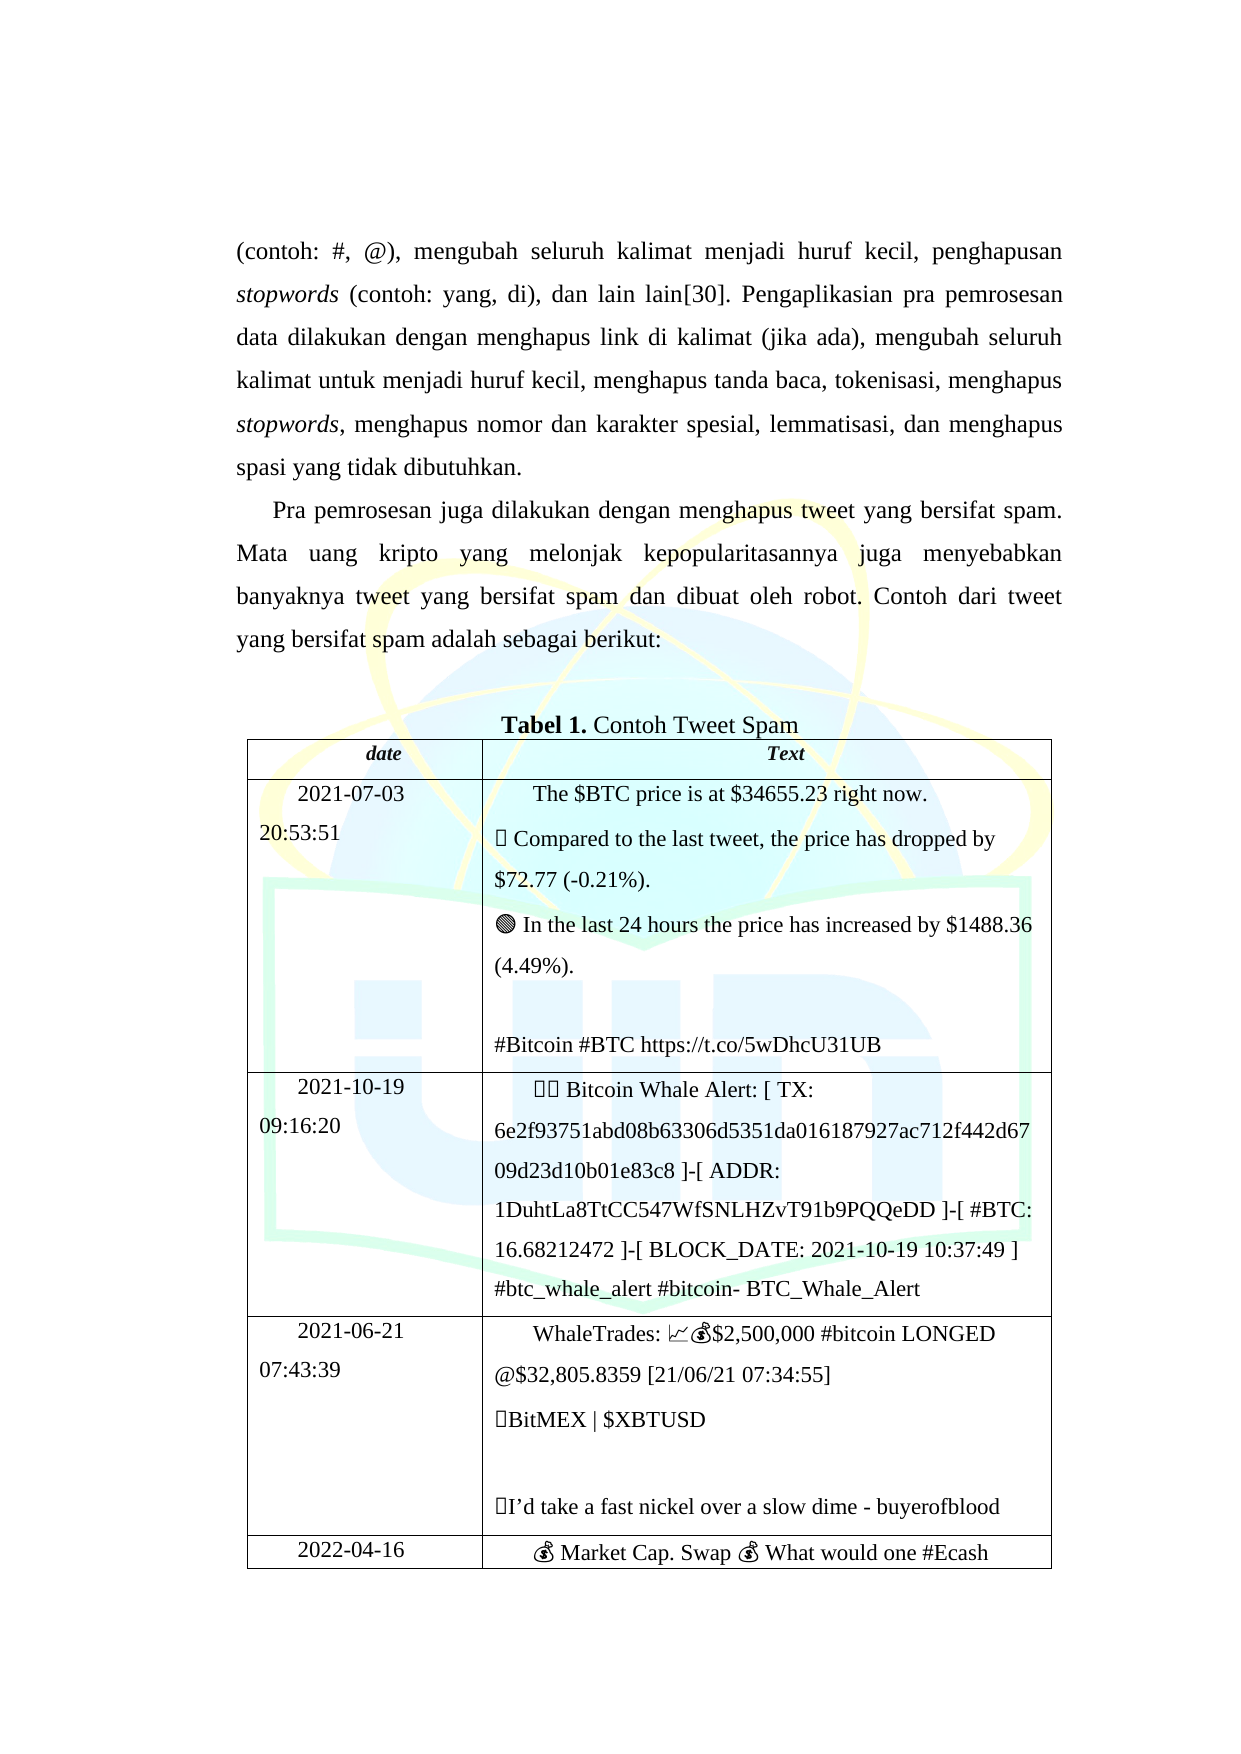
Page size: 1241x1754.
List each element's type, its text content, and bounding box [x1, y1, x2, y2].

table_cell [483, 1536, 1051, 1568]
table_cell 2021-07-03 20:53:51 [248, 780, 482, 1072]
table_cell 2021-10-19 09:16:20 [248, 1073, 482, 1316]
table_cell 2021-06-21 07:43:39 [248, 1317, 482, 1535]
table_cell The $BTC price is at $34655.23 right now. 🔴 Compared to the last tweet, the price has dropped by $72.77 (-0.21%). 🟢 In the last 24 hours the price has increased by $1488.36 (4.49%). #Bitcoin #BTC https://t.co/5wDhcU31UB [483, 780, 1051, 1072]
table_cell 2022-04-16 15:59:12 [248, 1536, 482, 1568]
table_header date [248, 740, 482, 779]
text Tabel 1. Contoh Tweet Spam [236, 711, 1063, 739]
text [236, 236, 1063, 481]
text Pra pemrosesan juga dilakukan dengan menghapus tweet yang bersifat spam. Mata uang kripto yang melonjak kepopularitasannya juga menyebabkan banyaknya tweet yang bersifat spam dan dibuat oleh robot. Contoh dari tweet yang bersifat spam adalah sebagai berikut: [236, 495, 1063, 653]
table_cell WhaleTrades: 📈💰$2,500,000 #bitcoin LONGED @$32,805.8359 [21/06/21 07:34:55] 🏤BitMEX | $XBTUSD 💬I’d take a fast nickel over a slow dime - buyerofblood [483, 1317, 1051, 1535]
table_header Text [483, 740, 1051, 779]
table_cell 🐳🚨 Bitcoin Whale Alert: [ TX: 6e2f93751abd08b63306d5351da016187927ac712f442d6709d23d10b01e83c8 ]-[ ADDR: 1DuhtLa8TtCC547WfSNLHZvT91b9PQQeDD ]-[ #BTC: 16.68212472 ]-[ BLOCK_DATE: 2021-10-19 10:37:49 ] #btc_whale_alert #bitcoin- BTC_Whale_Alert [483, 1073, 1051, 1316]
